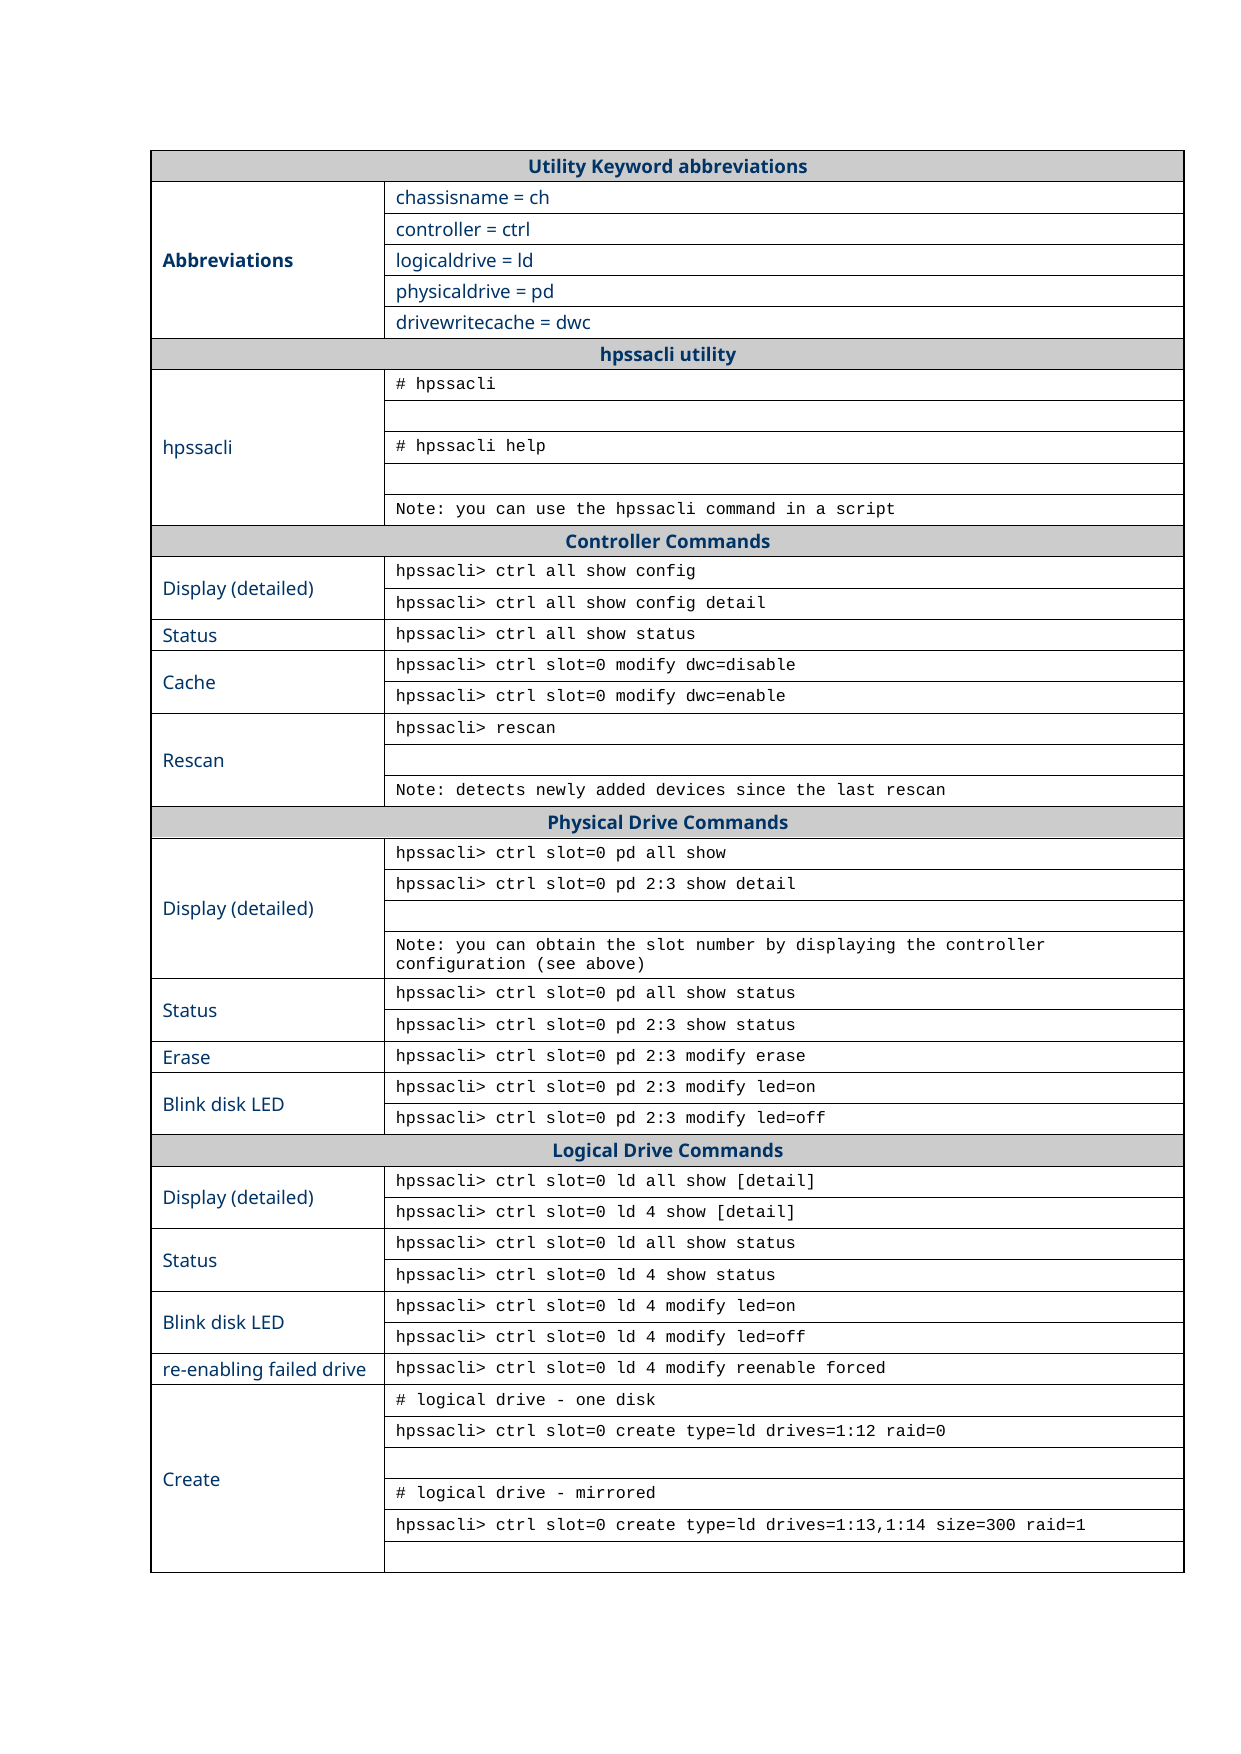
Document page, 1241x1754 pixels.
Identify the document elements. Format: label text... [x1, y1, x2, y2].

table_cell hpssacli> ctrl all show config [385, 557, 1183, 587]
table_cell hpssacli> ctrl slot=0 pd 2:3 show status [385, 1010, 1183, 1041]
table_cell hpssacli> ctrl slot=0 pd 2:3 show detail [385, 870, 1183, 900]
table_cell Status [152, 1229, 384, 1291]
table_cell Physical Drive Commands [152, 807, 1183, 837]
table_cell [385, 401, 1183, 431]
table_cell hpssacli [152, 370, 384, 525]
table_cell [385, 464, 1183, 494]
table_cell hpssacli> ctrl slot=0 pd 2:3 modify led=off [385, 1104, 1183, 1134]
table_cell hpssacli> ctrl slot=0 ld 4 modify led=off [385, 1323, 1183, 1353]
table_cell re-enabling failed drive [152, 1354, 384, 1384]
table_cell chassisname = ch [385, 182, 1183, 212]
table_cell # logical drive - one disk [385, 1385, 1183, 1416]
table_cell hpssacli> ctrl slot=0 ld all show status [385, 1229, 1183, 1259]
table_cell controller = ctrl [385, 214, 1183, 244]
table_cell Create [152, 1385, 384, 1572]
table_cell # logical drive - mirrored [385, 1479, 1183, 1509]
table_cell [385, 1542, 1183, 1572]
table_cell [385, 745, 1183, 775]
table_cell hpssacli> ctrl slot=0 pd all show status [385, 979, 1183, 1009]
table_cell hpssacli> ctrl slot=0 ld 4 modify reenable forced [385, 1354, 1183, 1384]
table_cell hpssacli> ctrl slot=0 create type=ld drives=1:12 raid=0 [385, 1417, 1183, 1447]
table_cell hpssacli> ctrl slot=0 create type=ld drives=1:13,1:14 size=300 raid=1 [385, 1510, 1183, 1541]
table_cell # hpssacli help [385, 432, 1183, 462]
table_cell hpssacli> ctrl slot=0 modify dwc=enable [385, 682, 1183, 712]
table_cell Status [152, 979, 384, 1041]
table_cell hpssacli> ctrl slot=0 pd all show [385, 839, 1183, 869]
table_cell hpssacli> ctrl all show status [385, 620, 1183, 650]
table_cell Erase [152, 1042, 384, 1072]
table_cell Note: you can use the hpssacli command in a script [385, 495, 1183, 525]
table_cell Display (detailed) [152, 1167, 384, 1228]
table_cell hpssacli> ctrl all show config detail [385, 589, 1183, 619]
table_cell Abbreviations [152, 182, 384, 337]
table_cell Status [152, 620, 384, 650]
table_cell Display (detailed) [152, 557, 384, 619]
table_cell logicaldrive = ld [385, 245, 1183, 275]
table_cell Utility Keyword abbreviations [152, 151, 1183, 181]
table_cell hpssacli> ctrl slot=0 ld all show [detail] [385, 1167, 1183, 1197]
table_cell hpssacli> ctrl slot=0 modify dwc=disable [385, 651, 1183, 681]
table_cell Cache [152, 651, 384, 712]
table_cell [385, 901, 1183, 931]
table_cell [385, 1448, 1183, 1478]
table_cell hpssacli> ctrl slot=0 pd 2:3 modify erase [385, 1042, 1183, 1072]
table_cell hpssacli> ctrl slot=0 ld 4 show [detail] [385, 1198, 1183, 1228]
table_cell hpssacli utility [152, 339, 1183, 369]
table_cell hpssacli> rescan [385, 714, 1183, 744]
table_cell Rescan [152, 714, 384, 806]
table_cell Logical Drive Commands [152, 1135, 1183, 1166]
table_cell Controller Commands [152, 526, 1183, 556]
table_cell hpssacli> ctrl slot=0 ld 4 show status [385, 1260, 1183, 1291]
table_cell Note: you can obtain the slot number by displaying the controller configuration (see above) [385, 932, 1183, 978]
table_cell drivewritecache = dwc [385, 307, 1183, 337]
table_cell Display (detailed) [152, 839, 384, 978]
table_cell Note: detects newly added devices since the last rescan [385, 776, 1183, 806]
table_cell hpssacli> ctrl slot=0 pd 2:3 modify led=on [385, 1073, 1183, 1103]
table_cell Blink disk LED [152, 1073, 384, 1134]
table_cell Blink disk LED [152, 1292, 384, 1353]
table_cell # hpssacli [385, 370, 1183, 400]
table_cell physicaldrive = pd [385, 276, 1183, 306]
table_cell hpssacli> ctrl slot=0 ld 4 modify led=on [385, 1292, 1183, 1322]
